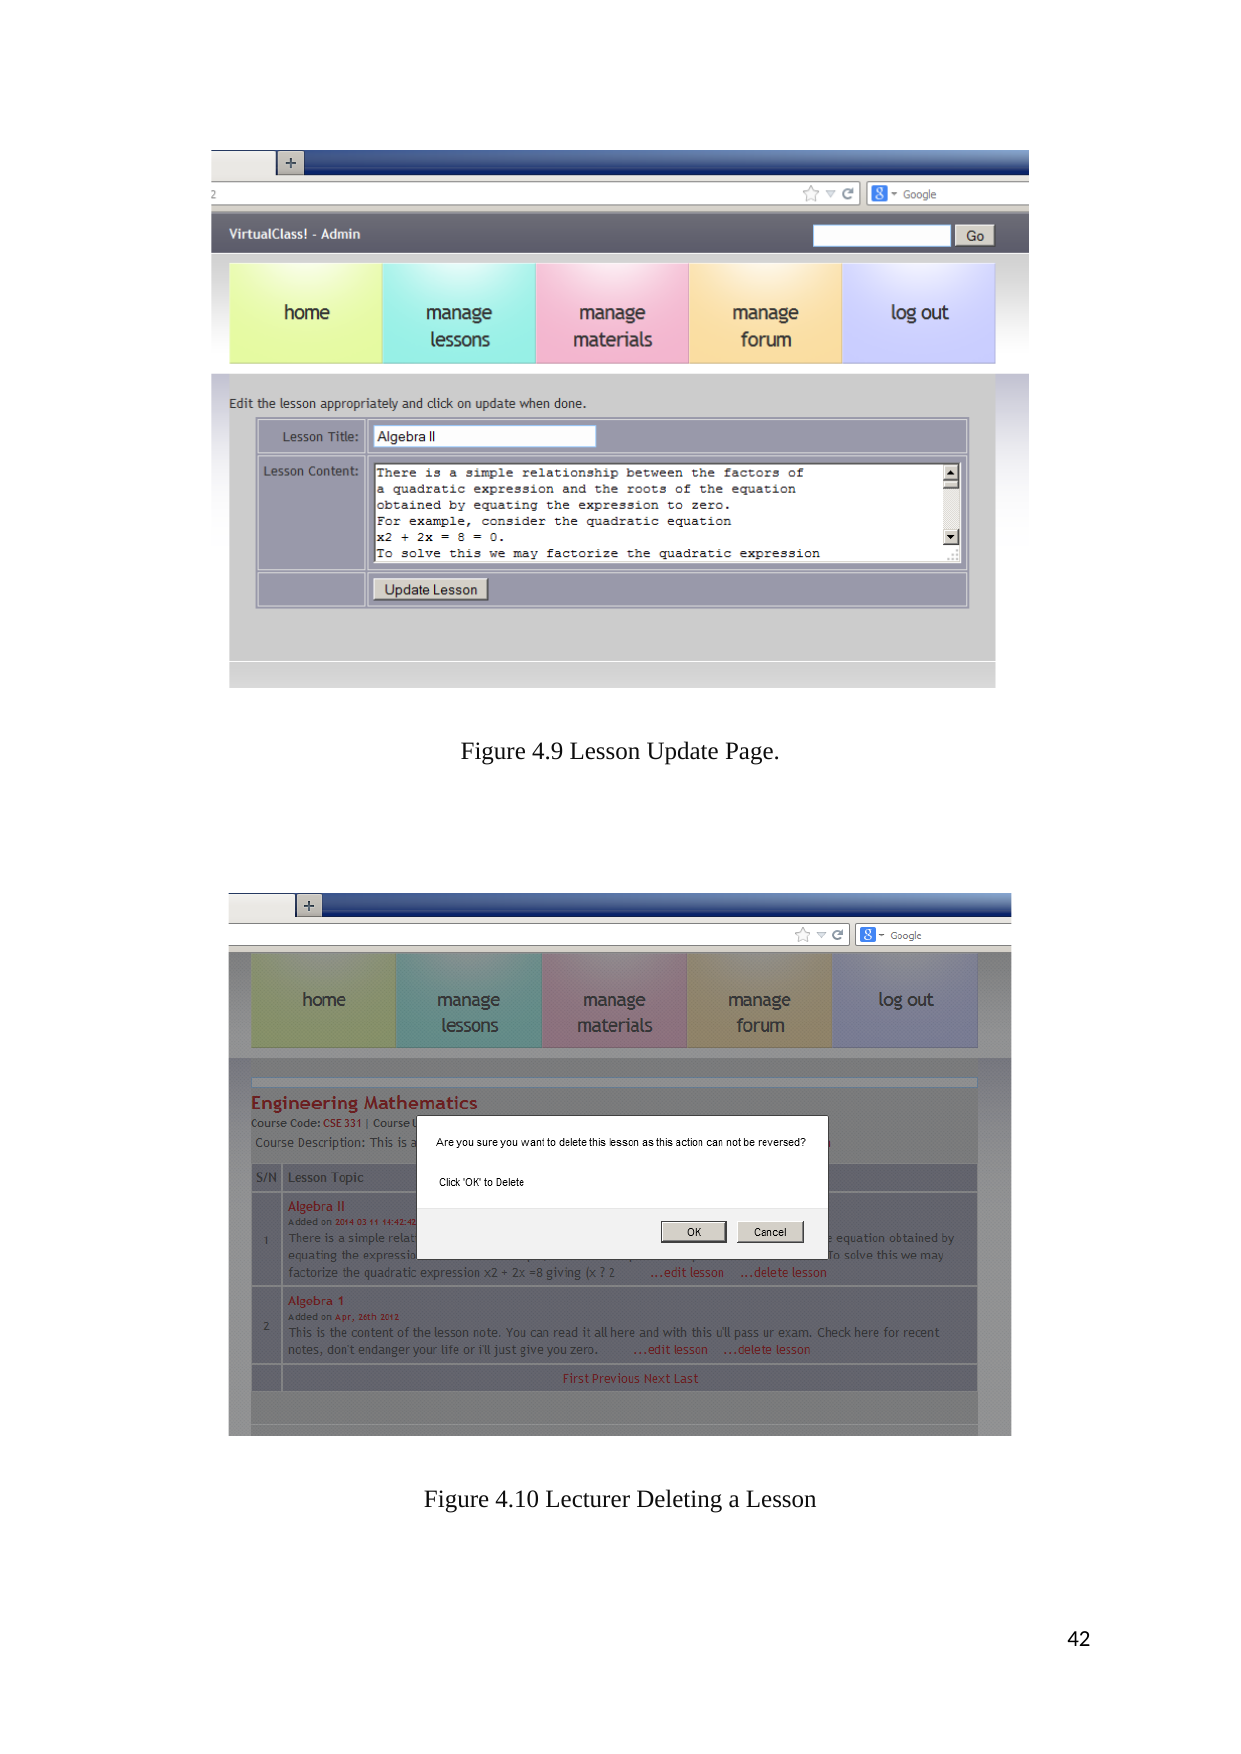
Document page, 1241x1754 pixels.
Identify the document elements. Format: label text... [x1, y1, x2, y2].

picture [228, 893, 1012, 1436]
text Figure 4.10 Lecturer Deleting a Lesson [150, 1484, 1090, 1513]
text Figure 4.9 Lesson Update Page. [150, 736, 1090, 765]
picture [211, 150, 1029, 688]
